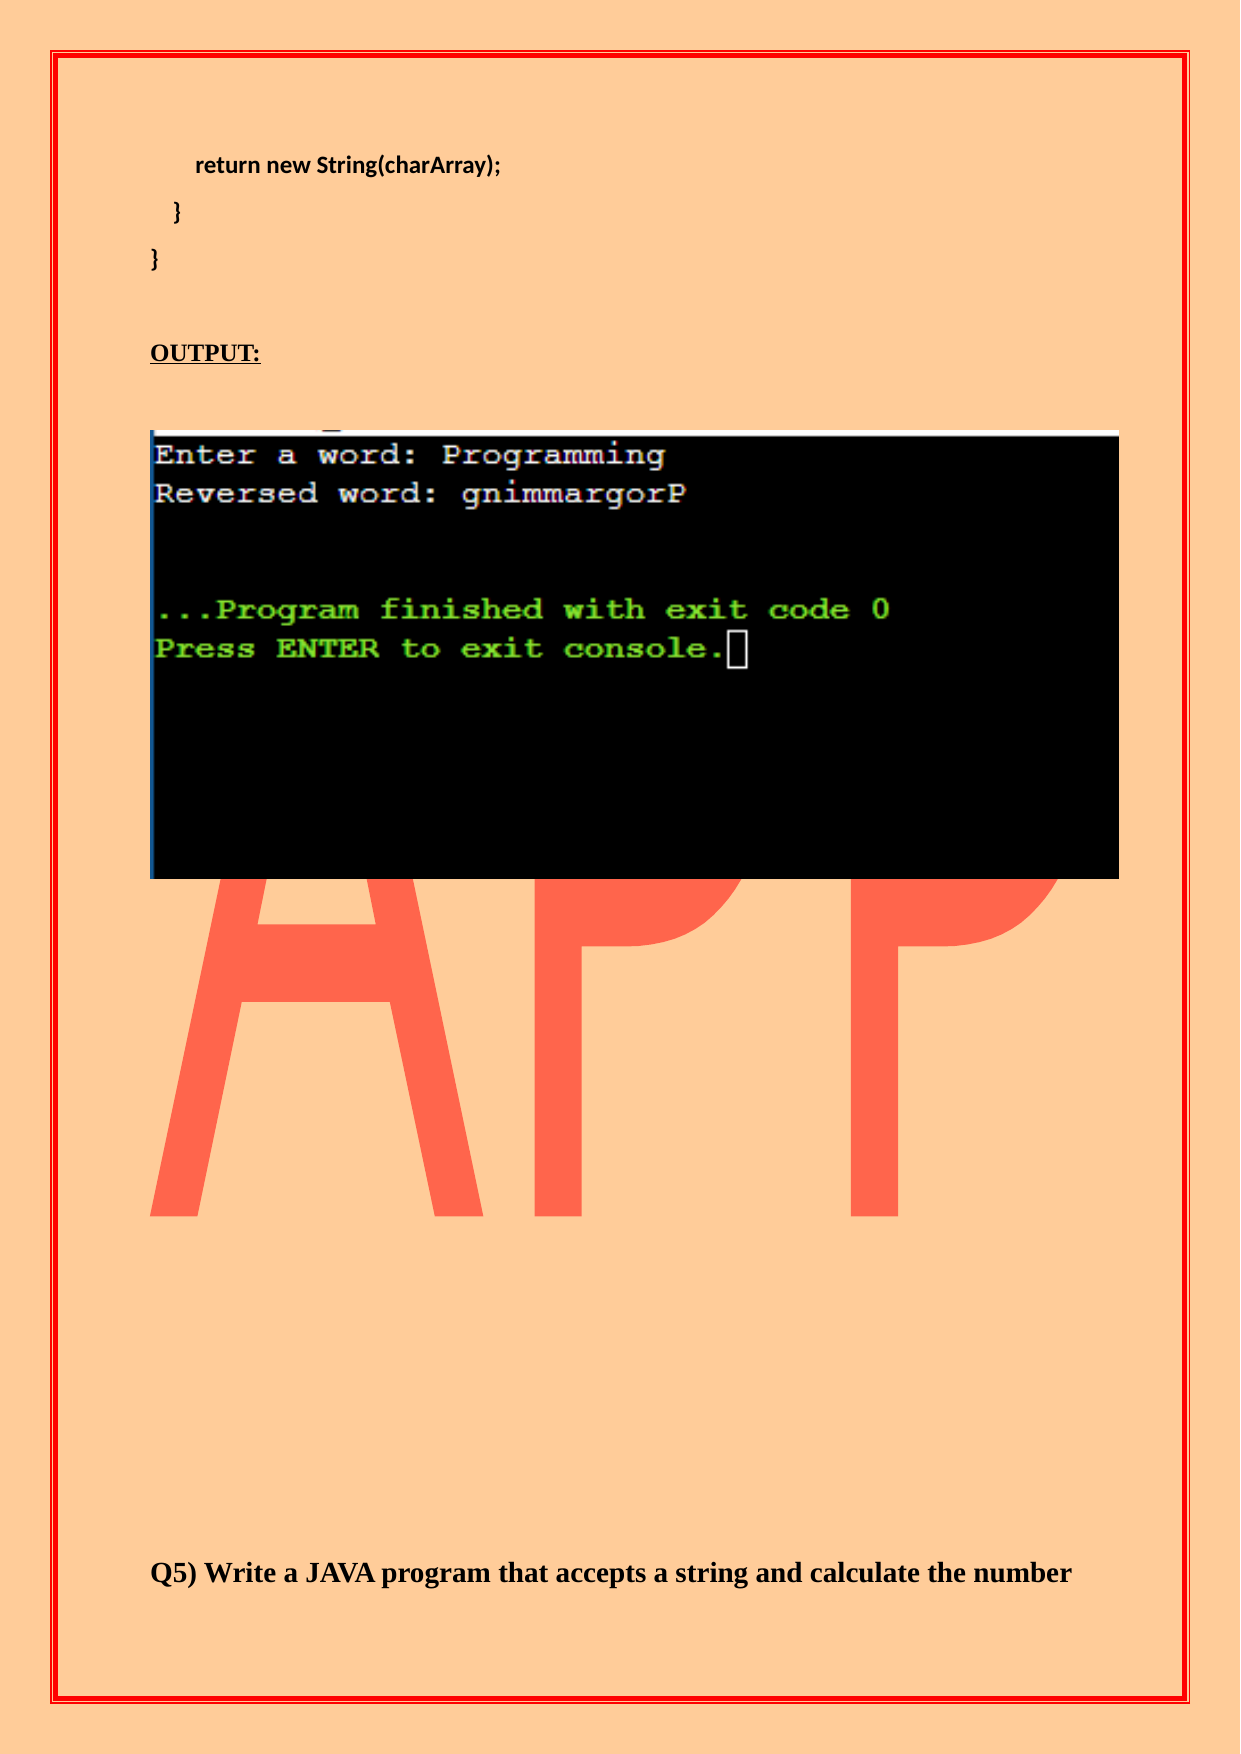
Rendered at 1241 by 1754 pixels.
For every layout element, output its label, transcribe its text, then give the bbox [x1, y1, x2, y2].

text return new String(charArray); [150, 149, 1090, 179]
text Q5) Write a JAVA program that accepts a string and calculate the number [150, 1556, 1090, 1589]
text OUTPUT: [150, 338, 1090, 366]
text } [150, 243, 1090, 274]
text } [150, 196, 1090, 227]
picture [150, 430, 1119, 879]
